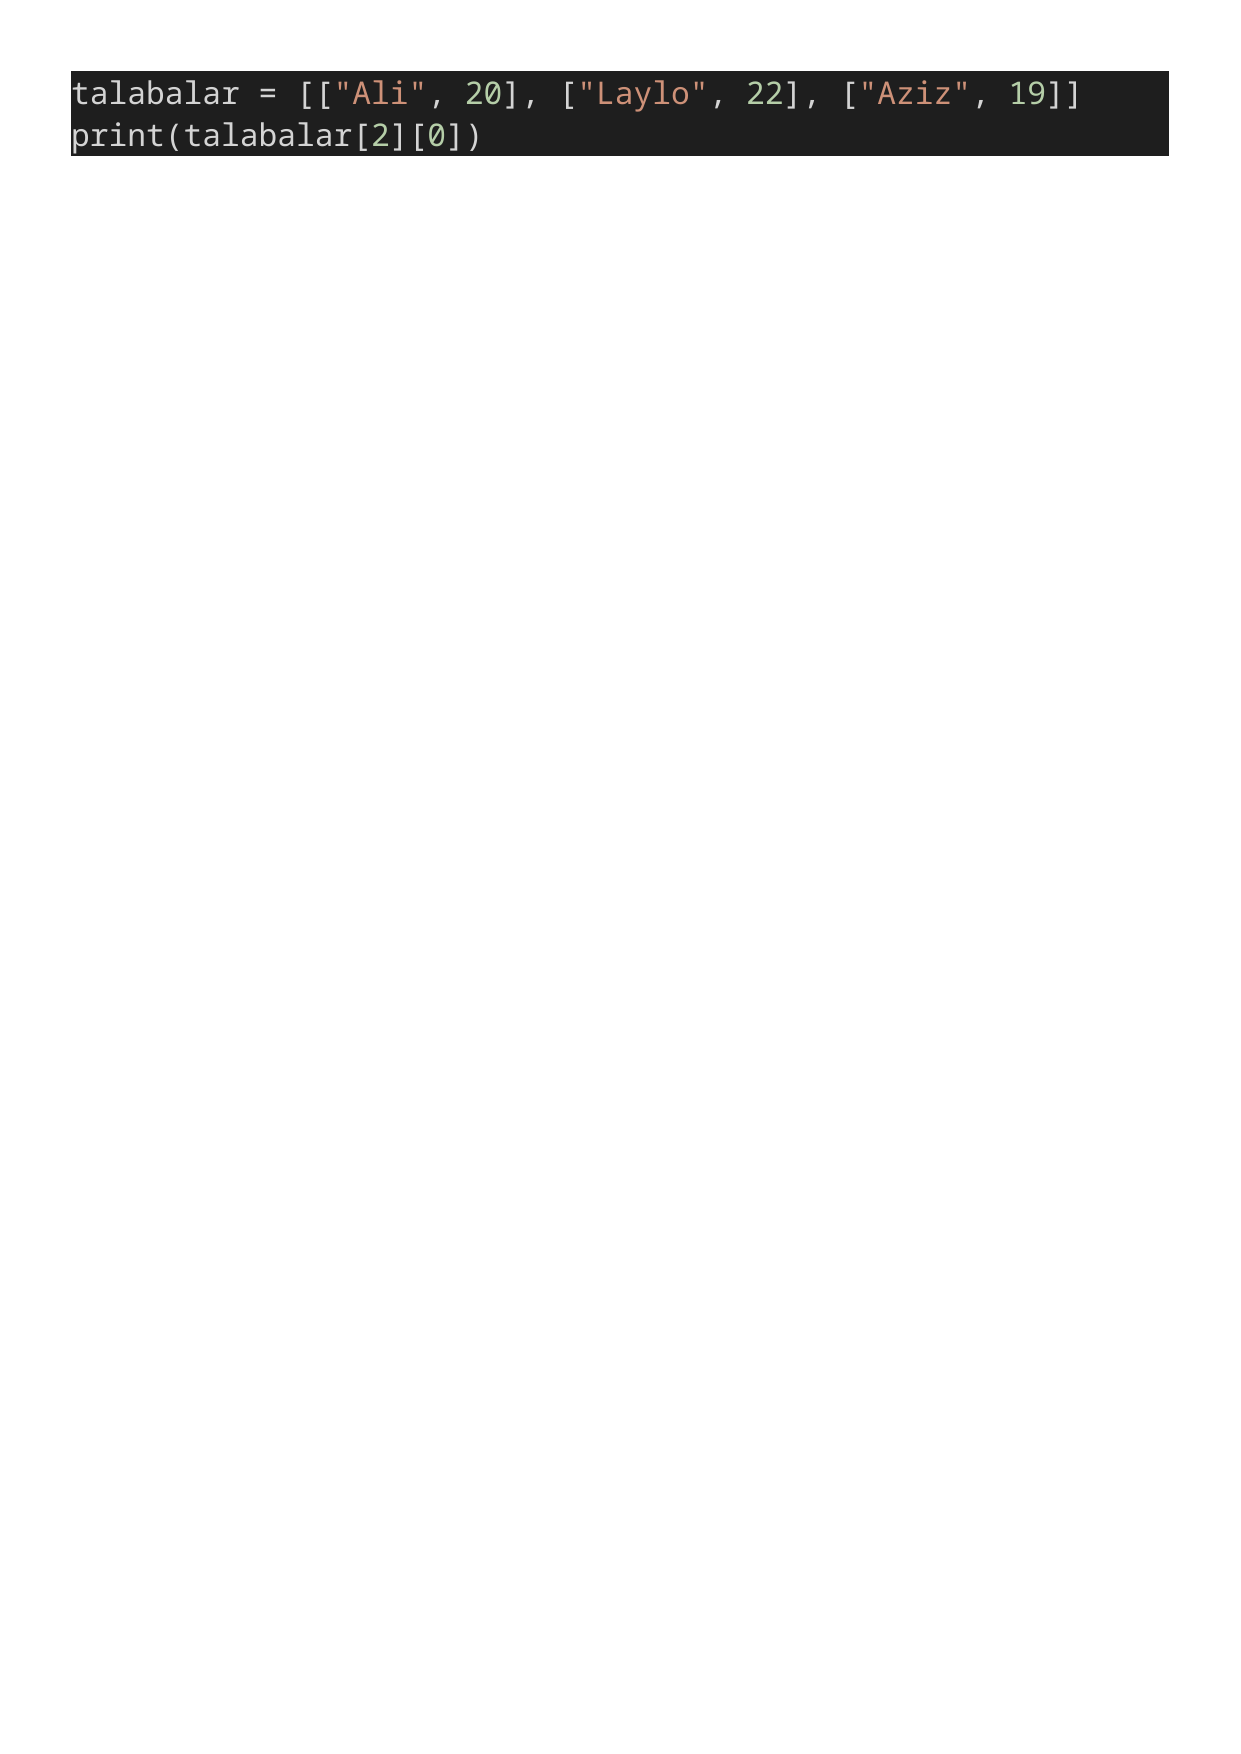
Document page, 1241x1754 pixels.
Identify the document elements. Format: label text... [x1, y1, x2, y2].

text talabalar = [["Ali", 20], ["Laylo", 22], ["Aziz", 19]] [71, 71, 1169, 113]
text print(talabalar[2][0]) [71, 113, 1169, 156]
